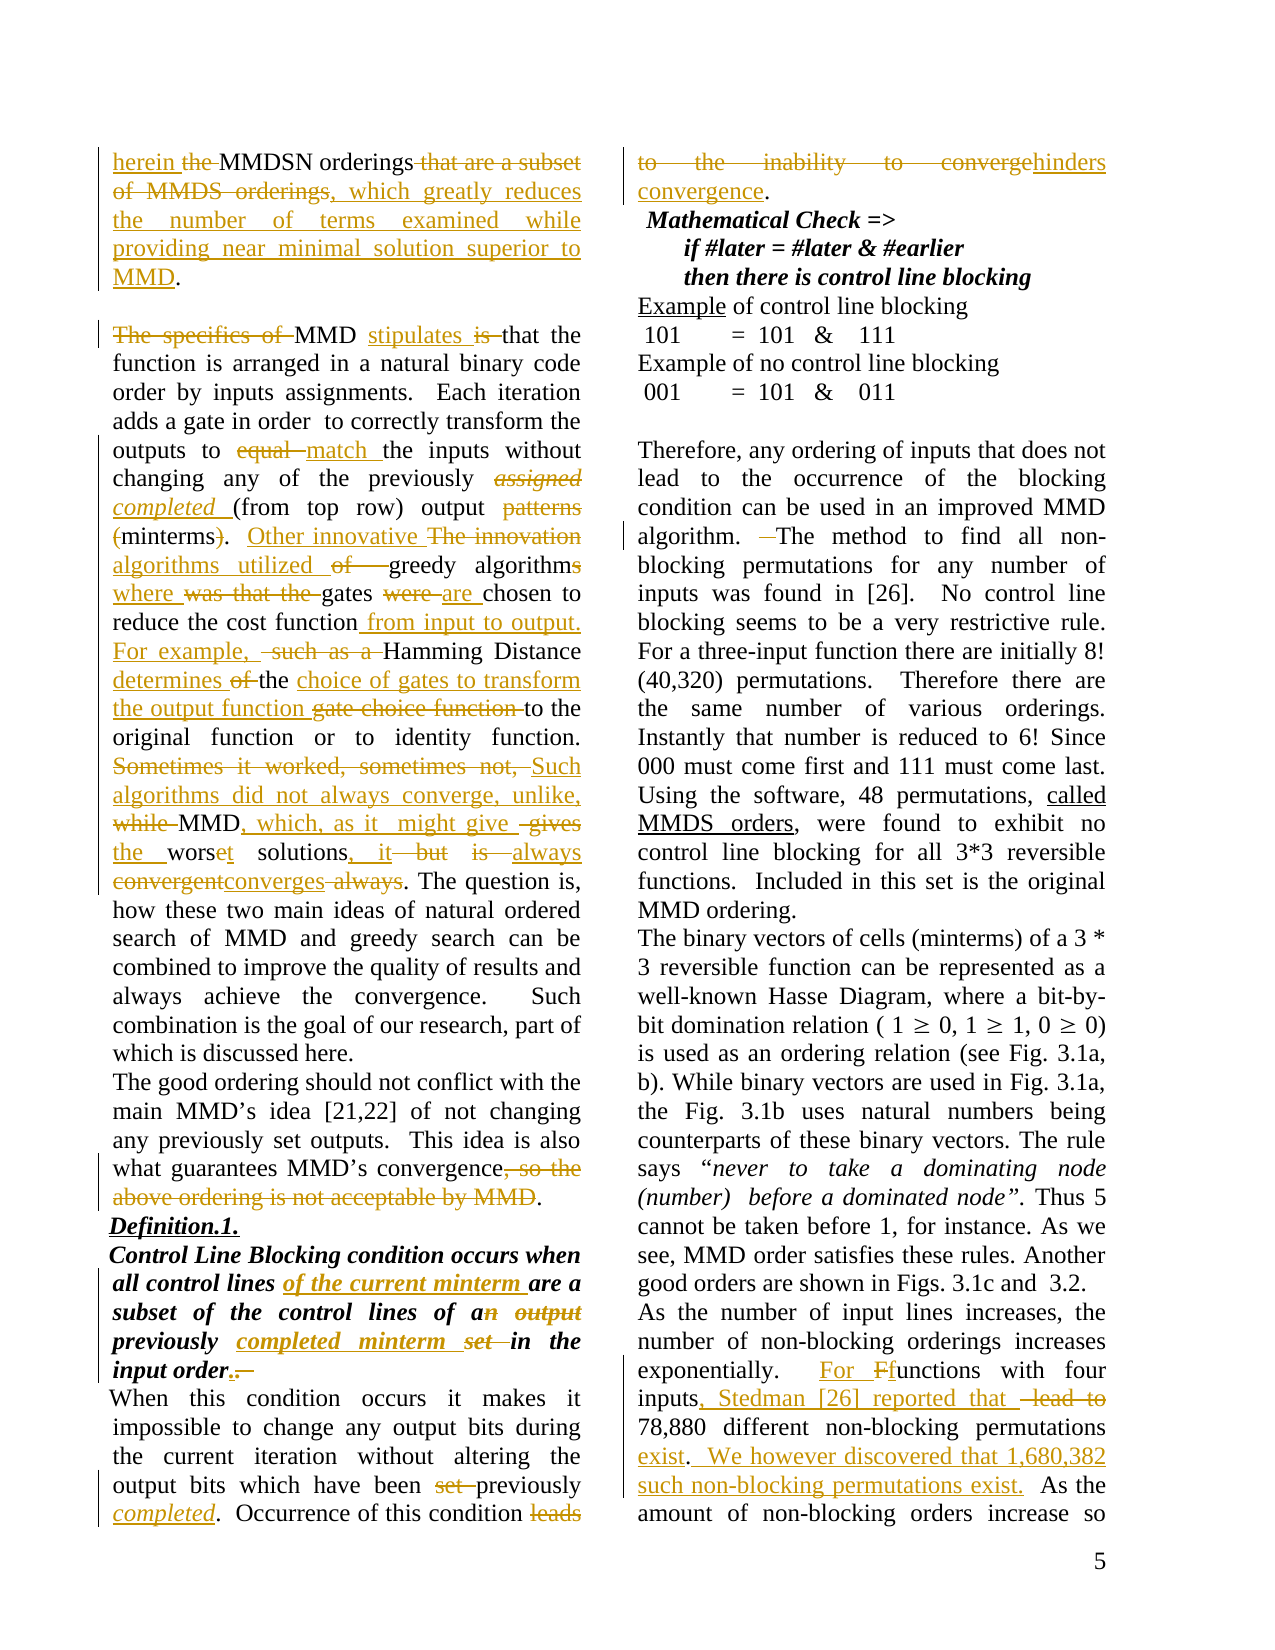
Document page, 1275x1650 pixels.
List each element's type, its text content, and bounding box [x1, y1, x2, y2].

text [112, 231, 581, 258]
text Example of no control line blocking 001 = 101 & 011 [637, 348, 1106, 406]
text MMD that the function is arranged in a natural binary code order by inputs assignments. Each iteration adds a gate in order to correctly transform the outputs to the inputs without changing any of the previously (from top row) output minterms. greedy algorithm gates chosen to reduce the cost functionHamming Distance the to the original function or to identity function. MMDwors solutions . The question is, how these two main ideas of natural ordered search of MMD and greedy search can be combined to improve the quality of results and always achieve the convergence. Such combination is the goal of our research, part of which is discussed here. [112, 320, 581, 805]
text Therefore, any ordering of inputs that does not lead to the occurrence of the blocking condition can be used in an improved MMD algorithm. The method to find all non-blocking permutations for any number of inputs was found in [26]. No control line blocking seems to be a very restrictive rule. For a three-input function there are initially 8! (40,320) permutations. Therefore there are the same number of various orderings. Instantly that number is reduced to 6! Since 000 must come first and 111 must come last. Using the software, 48 permutations, called MMDS orders, were found to exhibit no control line blocking for all 3*3 reversible functions. Included in this set is the original MMD ordering. [637, 435, 1106, 923]
text When this condition occurs it makes it impossible to change any output bits during the current iteration without altering the output bits which have been previously. Occurrence of this condition . [109, 1383, 581, 1527]
text The binary vectors of cells (minterms) of a 3 * 3 reversible function can be represented as a well-known Hasse Diagram, where a bit-by-bit domination relation ( 1 0, 1 1, 0 0) is used as an ordering relation (see Fig. 3.1a, b). While binary vectors are used in Fig. 3.1a, the Fig. 3.1b uses natural numbers being counterparts of these binary vectors. The rule says “never to take a dominating node (number) before a dominated node”. Thus 5 cannot be taken before 1, for instance. As we see, MMD order satisfies these rules. Another good orders are shown in Figs. 3.1c and 3.2. [637, 923, 1106, 1297]
text Mathematical Check => [615, 205, 1106, 233]
text When this condition occurs it makes it impossible to change any output bits during the current iteration without altering the output bits which have been previously. Occurrence of this condition . [634, 147, 1106, 205]
text if #later = #later & #earlier [615, 233, 1106, 262]
text Definition.1. [109, 1211, 581, 1240]
text Control Line Blocking condition occurs when all control lines are a subset of the control lines of a previously in the input order [109, 1240, 581, 1383]
text then there is control line blocking [615, 262, 1106, 291]
text The good ordering should not conflict with the main MMD’s idea [21,22] of not changing any previously set outputs. This idea is also what guarantees MMD’s convergence. [112, 1067, 581, 1211]
text MMD that the function is arranged in a natural binary code order by inputs assignments. Each iteration adds a gate in order to correctly transform the outputs to the inputs without changing any of the previously (from top row) output minterms. greedy algorithm gates chosen to reduce the cost functionHamming Distance the to the original function or to identity function. MMDwors solutions . The question is, how these two main ideas of natural ordered search of MMD and greedy search can be combined to improve the quality of results and always achieve the convergence. Such combination is the goal of our research, part of which is discussed here. [112, 806, 581, 1067]
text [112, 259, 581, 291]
text Example of control line blocking 101 = 101 & 111 [637, 291, 1106, 348]
